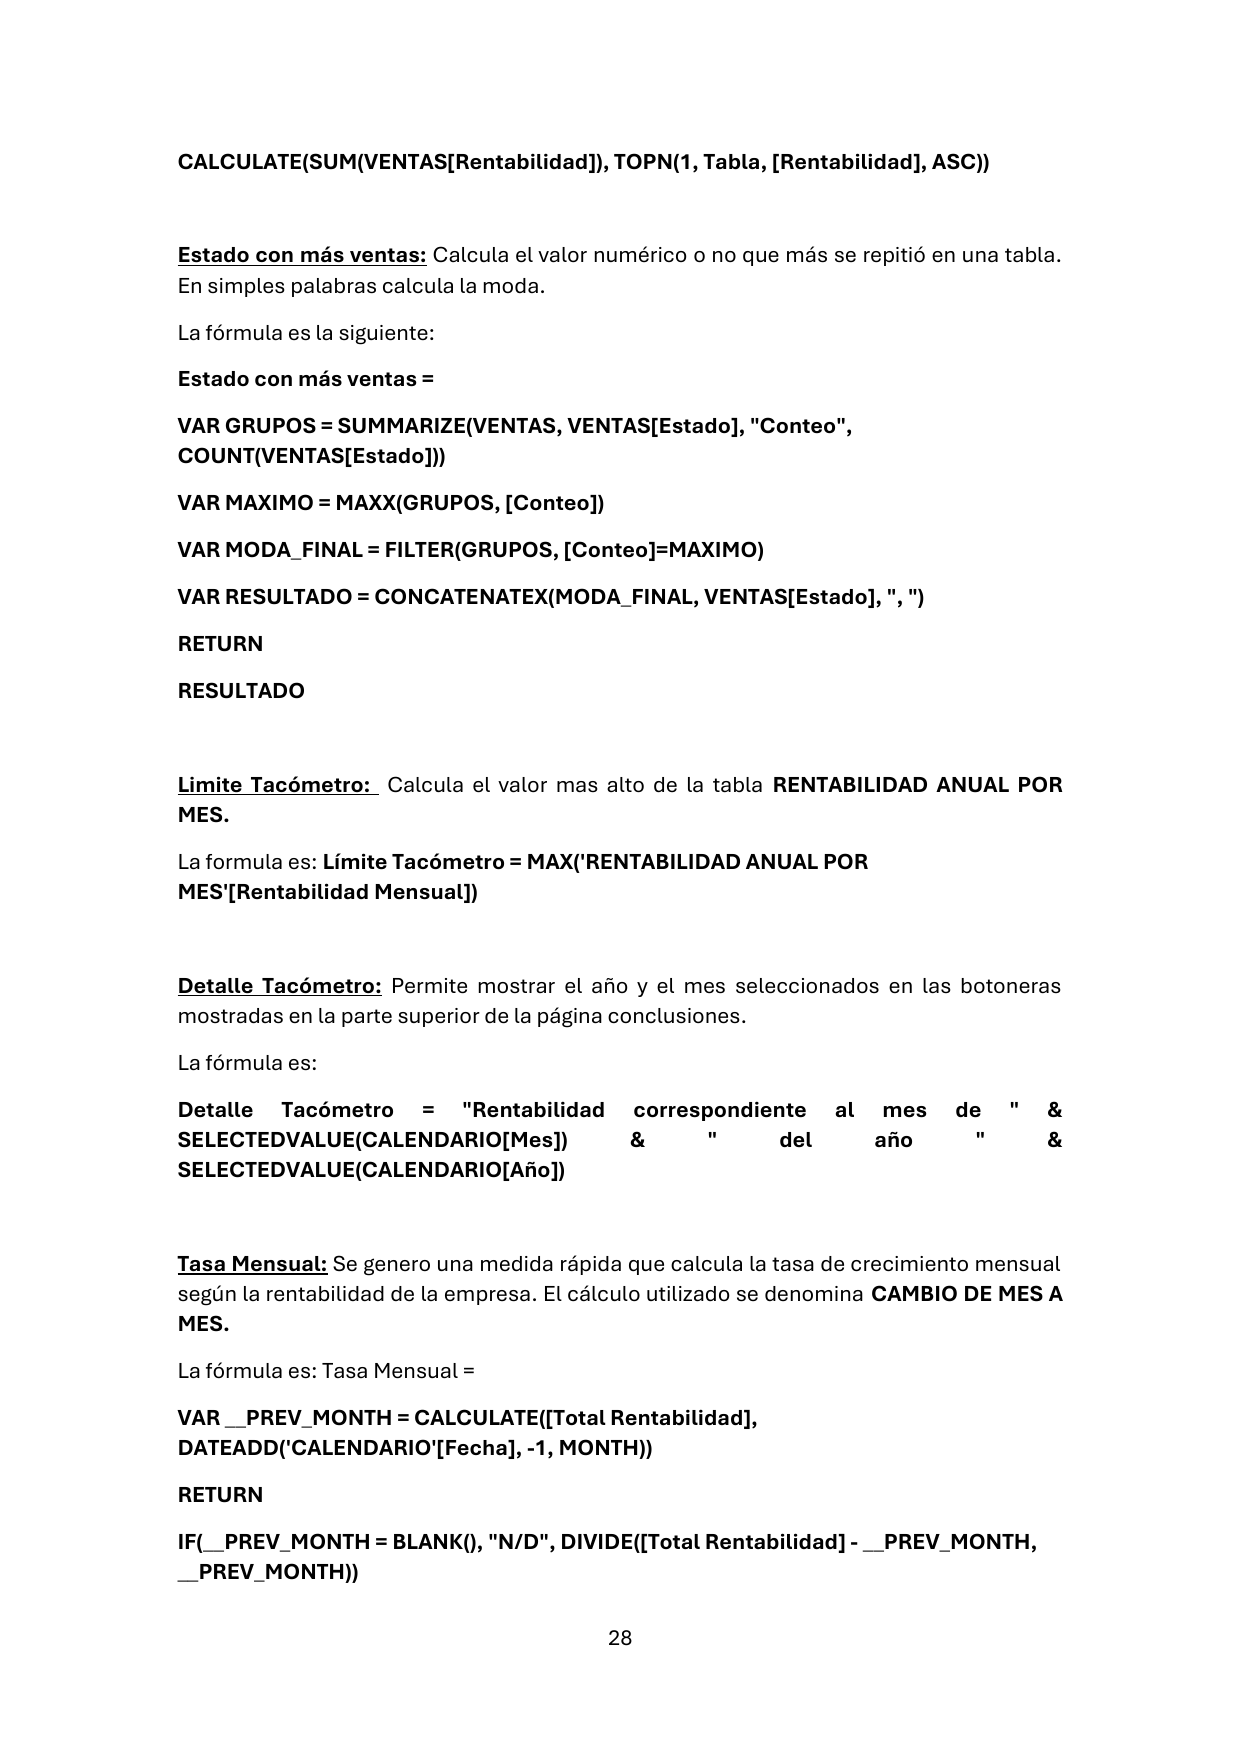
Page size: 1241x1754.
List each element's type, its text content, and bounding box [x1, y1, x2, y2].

text Estado con más ventas = [177, 365, 1063, 393]
text RESULTADO [177, 677, 1063, 705]
text La fórmula es: Tasa Mensual = [177, 1357, 1063, 1385]
text CALCULATE(SUM(VENTAS[Rentabilidad]), TOPN(1, Tabla, [Rentabilidad], ASC)) [177, 148, 1063, 176]
text VAR RESULTADO = CONCATENATEX(MODA_FINAL, VENTAS[Estado], ", ") [177, 583, 1063, 611]
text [177, 1404, 1063, 1462]
text Tasa Mensual: Se genero una medida rápida que calcula la tasa de crecimiento mensual según la rentabilidad de la empresa. El cálculo utilizado se denomina CAMBIO DE MES A MES. [177, 1250, 1063, 1338]
text VAR MAXIMO = MAXX(GRUPOS, [Conteo]) [177, 489, 1063, 517]
text Detalle Tacómetro: Permite mostrar el año y el mes seleccionados en las botoneras mostradas en la parte superior de la página conclusiones. [177, 972, 1063, 1030]
text RETURN [177, 1481, 1063, 1509]
text La fórmula es: [177, 1049, 1063, 1077]
text RETURN [177, 630, 1063, 658]
text VAR GRUPOS = SUMMARIZE(VENTAS, VENTAS[Estado], "Conteo", COUNT(VENTAS[Estado])) [177, 412, 1063, 470]
text VAR MODA_FINAL = FILTER(GRUPOS, [Conteo]=MAXIMO) [177, 536, 1063, 564]
text La fórmula es la siguiente: [177, 318, 1063, 346]
text Detalle Tacómetro = "Rentabilidad correspondiente al mes de " & SELECTEDVALUE(CALENDARIO[Mes]) & " del año " & SELECTEDVALUE(CALENDARIO[Año]) [177, 1096, 1063, 1184]
text La formula es: Límite Tacómetro = MAX('RENTABILIDAD ANUAL POR MES'[Rentabilidad Mensual]) [177, 848, 1063, 906]
text Estado con más ventas: Calcula el valor numérico o no que más se repitió en una tabla. En simples palabras calcula la moda. [177, 241, 1063, 299]
text IF(__PREV_MONTH = BLANK(), "N/D", DIVIDE([Total Rentabilidad] - __PREV_MONTH, __PREV_MONTH)) [177, 1528, 1063, 1586]
text Limite Tacómetro: Calcula el valor mas alto de la tabla RENTABILIDAD ANUAL POR MES. [177, 771, 1063, 829]
